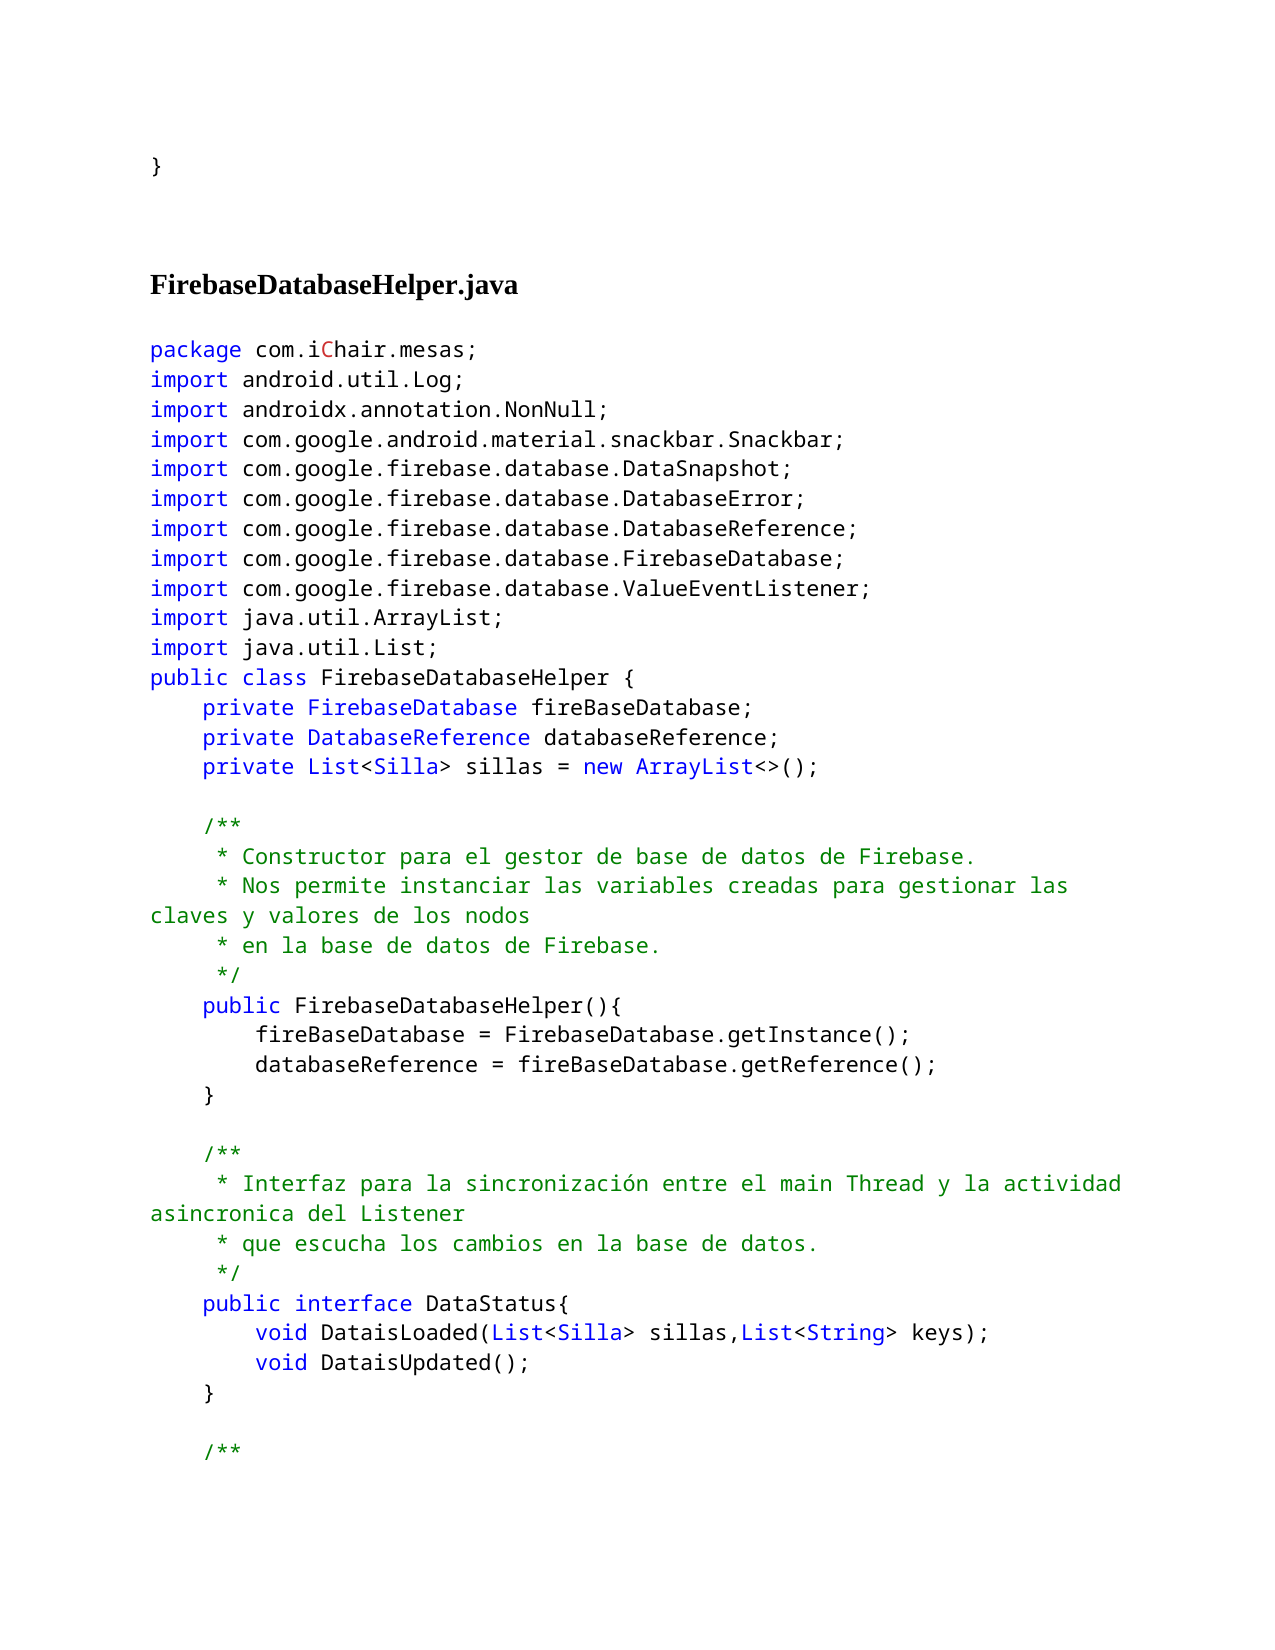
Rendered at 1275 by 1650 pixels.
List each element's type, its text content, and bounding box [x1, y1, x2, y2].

text /** [150, 811, 1125, 841]
text databaseReference = fireBaseDatabase.getReference(); [150, 1049, 1125, 1079]
text } [150, 150, 1125, 180]
text import com.google.firebase.database.DataSnapshot; [150, 453, 1125, 483]
text private FirebaseDatabase fireBaseDatabase; [150, 692, 1125, 721]
text import java.util.List; [150, 632, 1125, 662]
text import androidx.annotation.NonNull; [150, 394, 1125, 423]
text private List<Silla> sillas = new ArrayList<>(); [150, 751, 1125, 781]
text import com.google.firebase.database.DatabaseReference; [150, 513, 1125, 543]
text } [150, 1079, 1125, 1109]
text fireBaseDatabase = FirebaseDatabase.getInstance(); [150, 1019, 1125, 1049]
text import com.google.android.material.snackbar.Snackbar; [150, 423, 1125, 453]
text * que escucha los cambios en la base de datos. [150, 1228, 1125, 1258]
text * Nos permite instanciar las variables creadas para gestionar las claves y valores de los nodos [150, 870, 1125, 930]
text } [150, 1377, 1125, 1407]
text */ [150, 1258, 1125, 1287]
text import java.util.ArrayList; [150, 602, 1125, 632]
text public class FirebaseDatabaseHelper { [150, 662, 1125, 692]
text /** [150, 1138, 1125, 1168]
text void DataisLoaded(List<Silla> sillas,List<String> keys); [150, 1317, 1125, 1347]
text * en la base de datos de Firebase. [150, 930, 1125, 960]
text import com.google.firebase.database.ValueEventListener; [150, 572, 1125, 602]
text private DatabaseReference databaseReference; [150, 721, 1125, 751]
text public FirebaseDatabaseHelper(){ [150, 989, 1125, 1019]
text import android.util.Log; [150, 364, 1125, 394]
text * Constructor para el gestor de base de datos de Firebase. [150, 841, 1125, 870]
text FirebaseDatabaseHelper.java [150, 267, 1125, 301]
text import com.google.firebase.database.DatabaseError; [150, 483, 1125, 513]
text /** [150, 1436, 1125, 1466]
text import com.google.firebase.database.FirebaseDatabase; [150, 543, 1125, 572]
text public interface DataStatus{ [150, 1287, 1125, 1317]
text package com.iChair.mesas; [150, 334, 1125, 364]
text */ [150, 960, 1125, 989]
text * Interfaz para la sincronización entre el main Thread y la actividad asincronica del Listener [150, 1168, 1125, 1228]
text void DataisUpdated(); [150, 1347, 1125, 1377]
